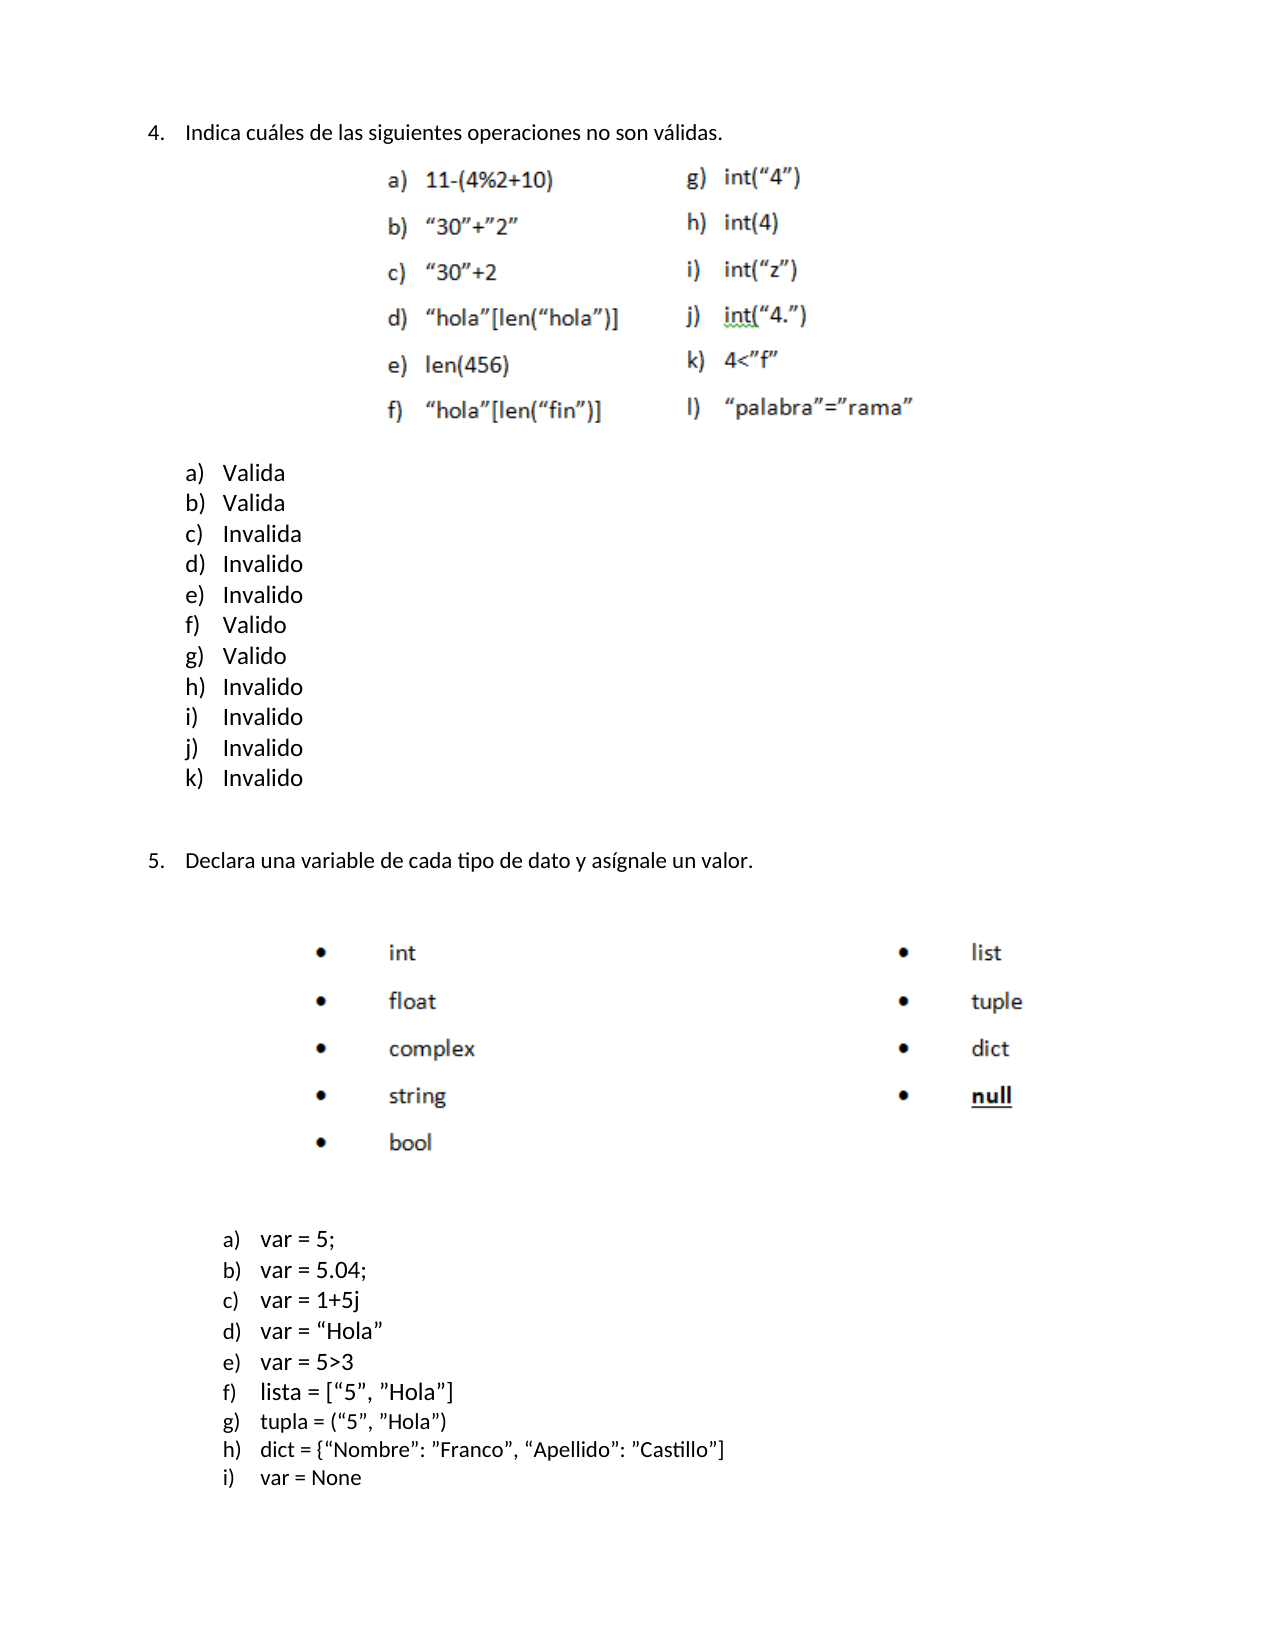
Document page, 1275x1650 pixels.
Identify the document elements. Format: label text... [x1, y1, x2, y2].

list Invalido [185, 732, 1157, 762]
list Valido [185, 640, 1157, 671]
list lista = [“5”, ”Hola”] [223, 1376, 1157, 1407]
picture [303, 926, 1039, 1171]
list Invalido [185, 762, 1157, 793]
picture [380, 158, 925, 445]
list dict = {“Nombre”: ”Franco”, “Apellido”: ”Castillo”] [223, 1435, 1157, 1463]
list Valida [185, 457, 1157, 488]
list Invalido [185, 701, 1157, 732]
list var = 5; [223, 1224, 1157, 1254]
list var = 5.04; [223, 1254, 1157, 1285]
list var = None [223, 1463, 1157, 1491]
list var = “Hola” [223, 1315, 1157, 1346]
list var = 5>3 [223, 1346, 1157, 1376]
list tupla = (“5”, ”Hola”) [223, 1407, 1157, 1435]
list Invalida [185, 518, 1157, 549]
list Indica cuáles de las siguientes operaciones no son válidas. [148, 118, 1157, 146]
list Valido [185, 610, 1157, 640]
list Invalido [185, 579, 1157, 610]
list Invalido [185, 671, 1157, 701]
list var = 1+5j [223, 1285, 1157, 1315]
list Valida [185, 488, 1157, 518]
list Invalido [185, 549, 1157, 579]
list Declara una variable de cada tipo de dato y asígnale un valor. [148, 846, 1157, 874]
